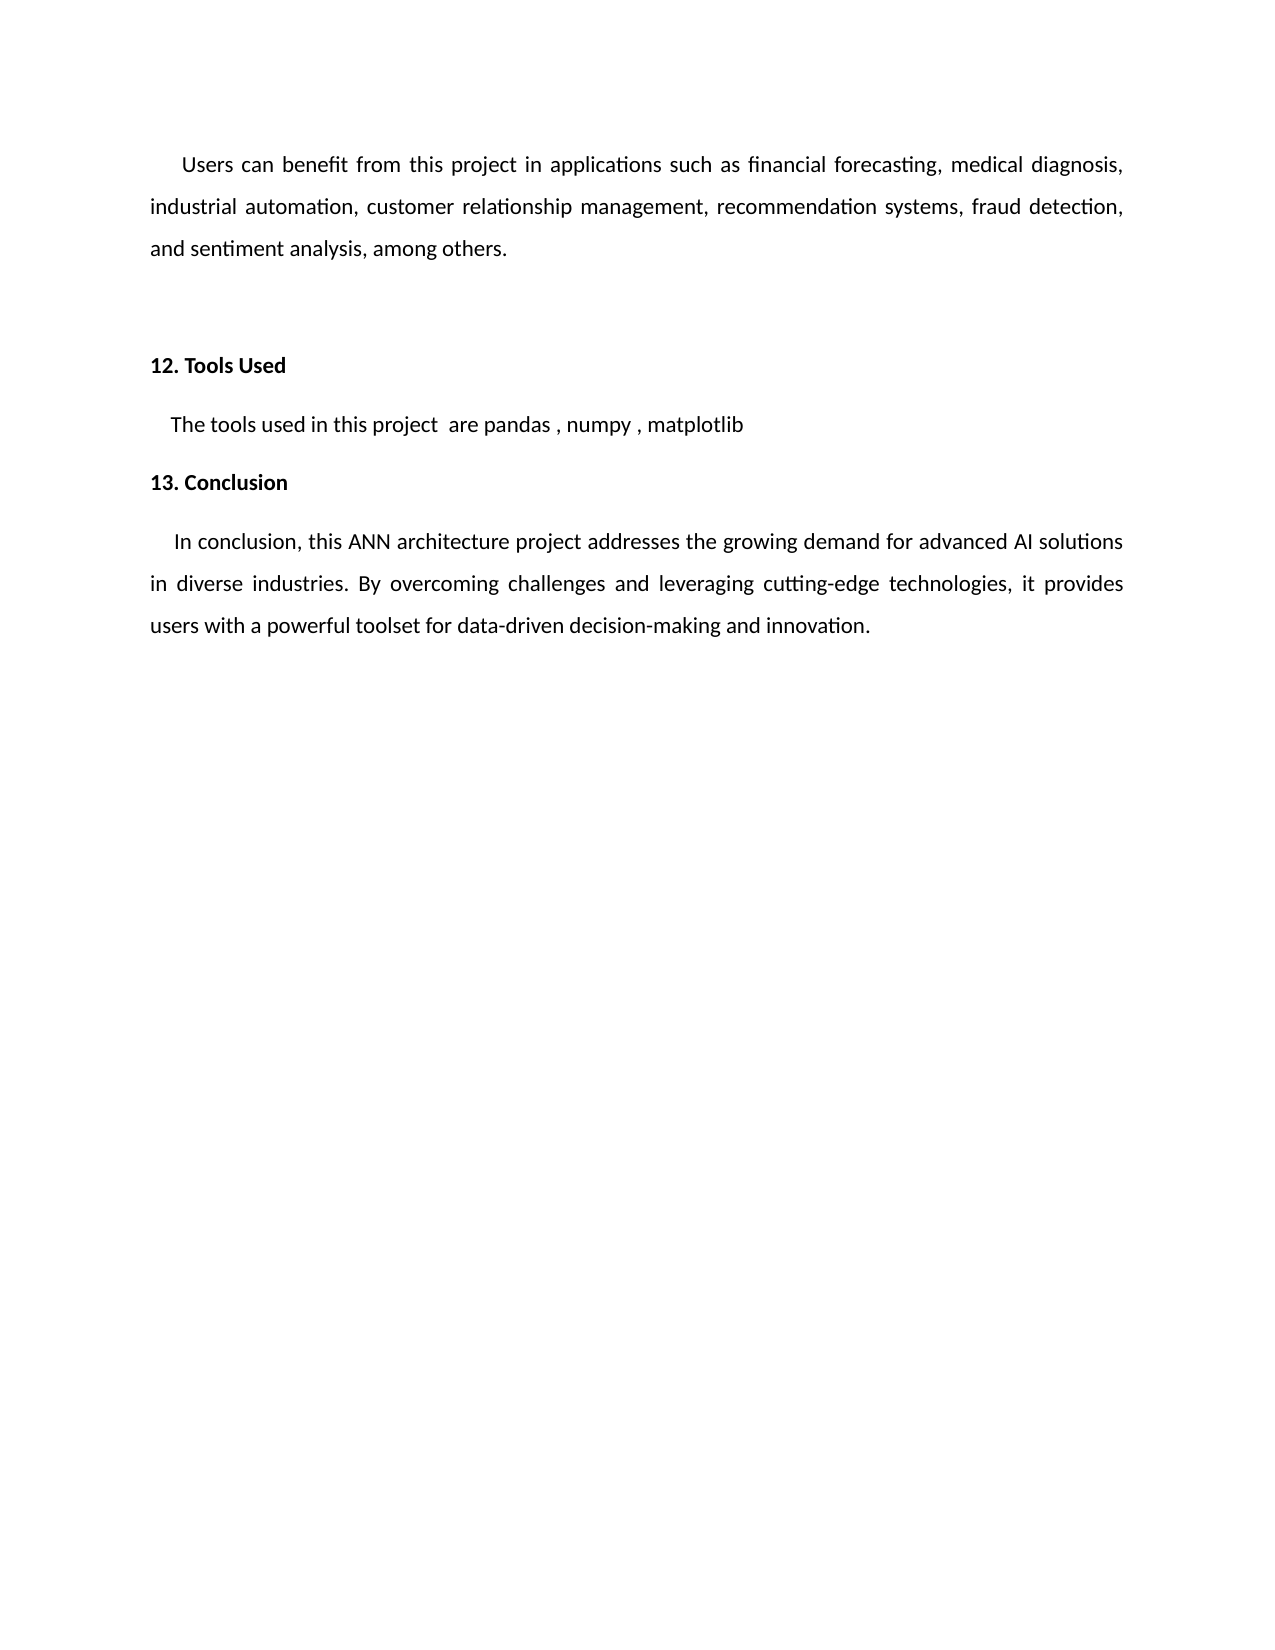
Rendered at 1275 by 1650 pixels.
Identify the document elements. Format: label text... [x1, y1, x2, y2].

text Users can benefit from this project in applications such as financial forecasting, medical diagnosis, industrial automation, customer relationship management, recommendation systems, fraud detection, and sentiment analysis, among others. [150, 150, 1125, 262]
text The tools used in this project are pandas , numpy , matplotlib [150, 410, 1125, 438]
text In conclusion, this ANN architecture project addresses the growing demand for advanced AI solutions in diverse industries. By overcoming challenges and leveraging cutting-edge technologies, it provides users with a powerful toolset for data-driven decision-making and innovation. [150, 527, 1125, 639]
text 12. Tools Used [150, 351, 1125, 379]
text 13. Conclusion [150, 468, 1125, 497]
